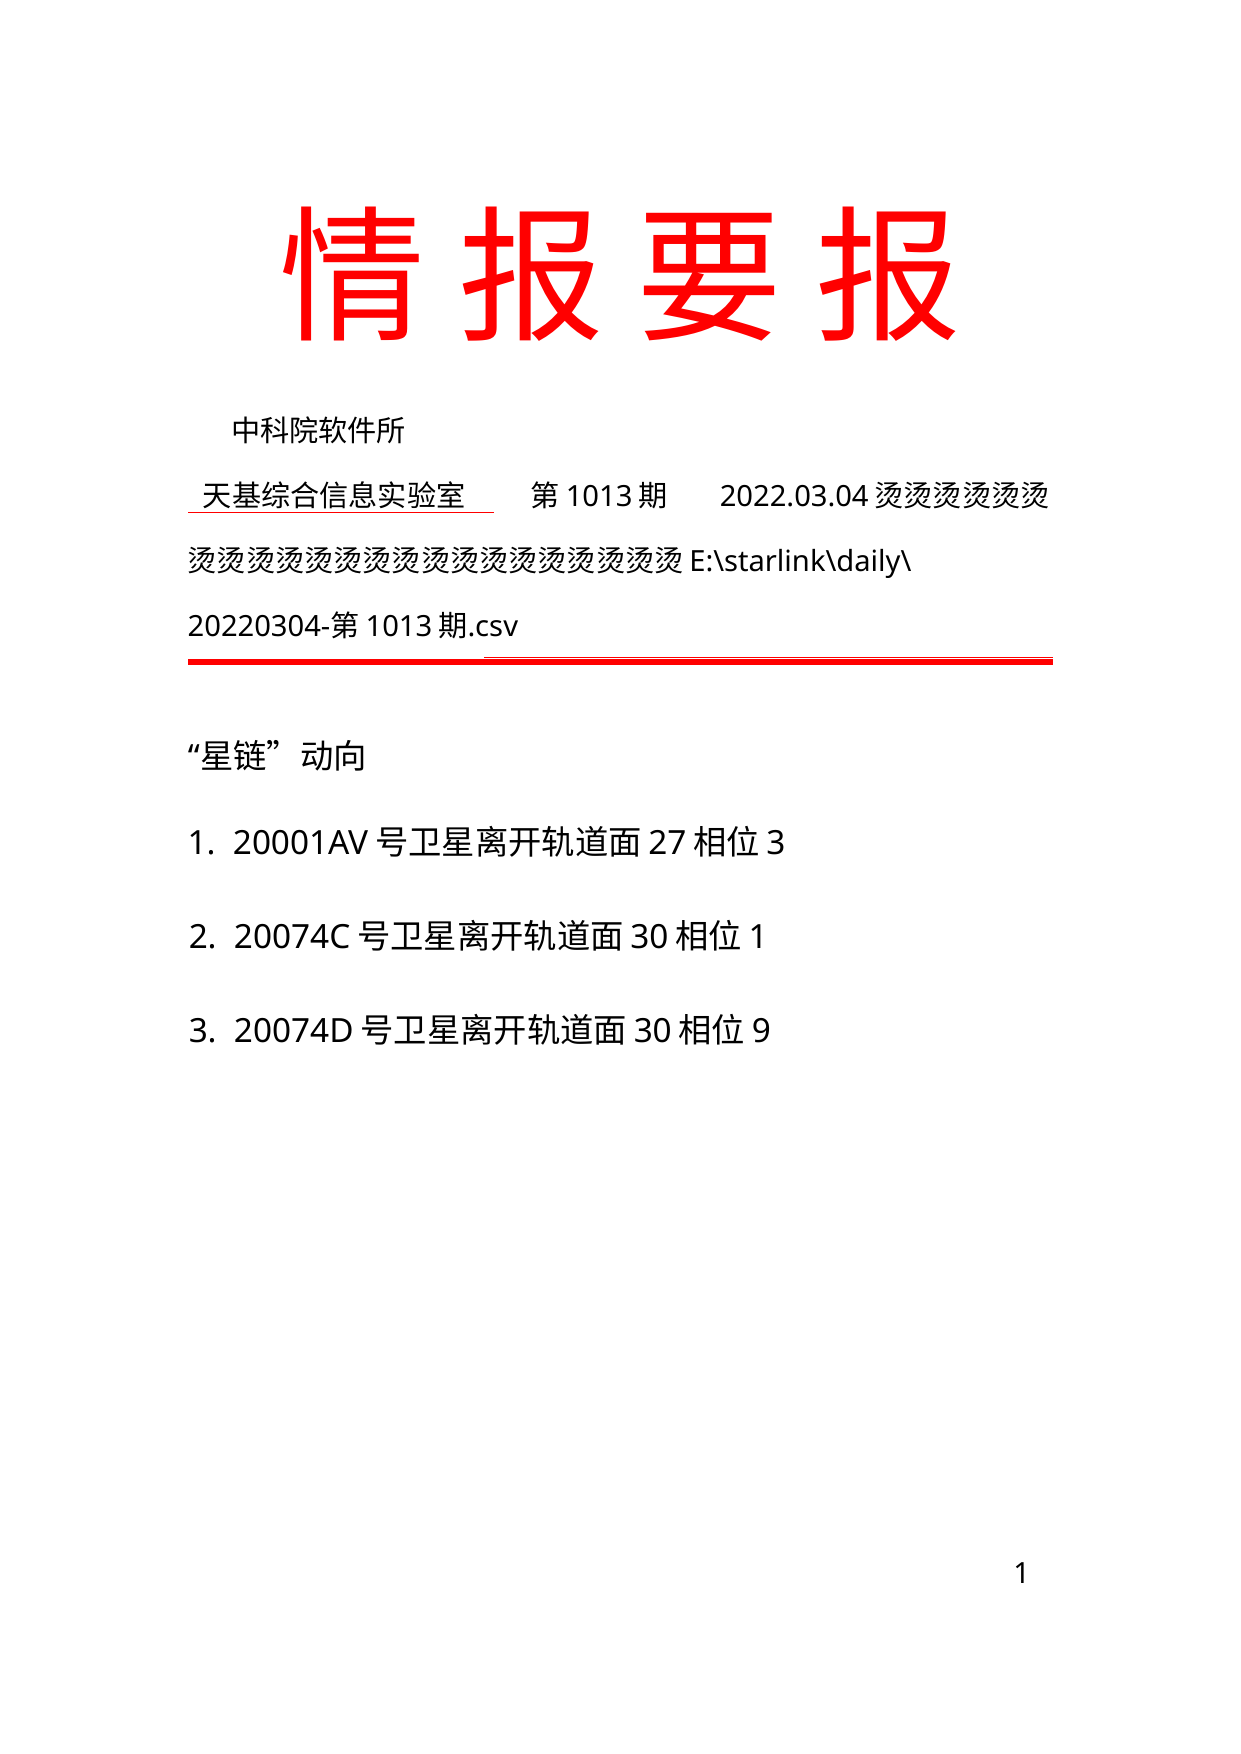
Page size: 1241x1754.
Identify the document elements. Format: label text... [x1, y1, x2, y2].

text 1. 20001AV号卫星离开轨道面27相位3 2. 20074C号卫星离开轨道面30相位1 3. 20074D号卫星离开轨道面30相位9 [187, 808, 1029, 1155]
text 天基综合信息实验室 第1013期 2022.03.04烫烫烫烫烫烫烫烫烫烫烫烫烫烫烫烫烫烫烫烫烫烫烫E:\starlink\daily\20220304-第1013期.csv [187, 462, 1053, 722]
subtitle “星链”动向 [188, 722, 1029, 787]
text 情 报 要 报 [187, 152, 1053, 380]
text 中科院软件所 [187, 397, 1053, 462]
